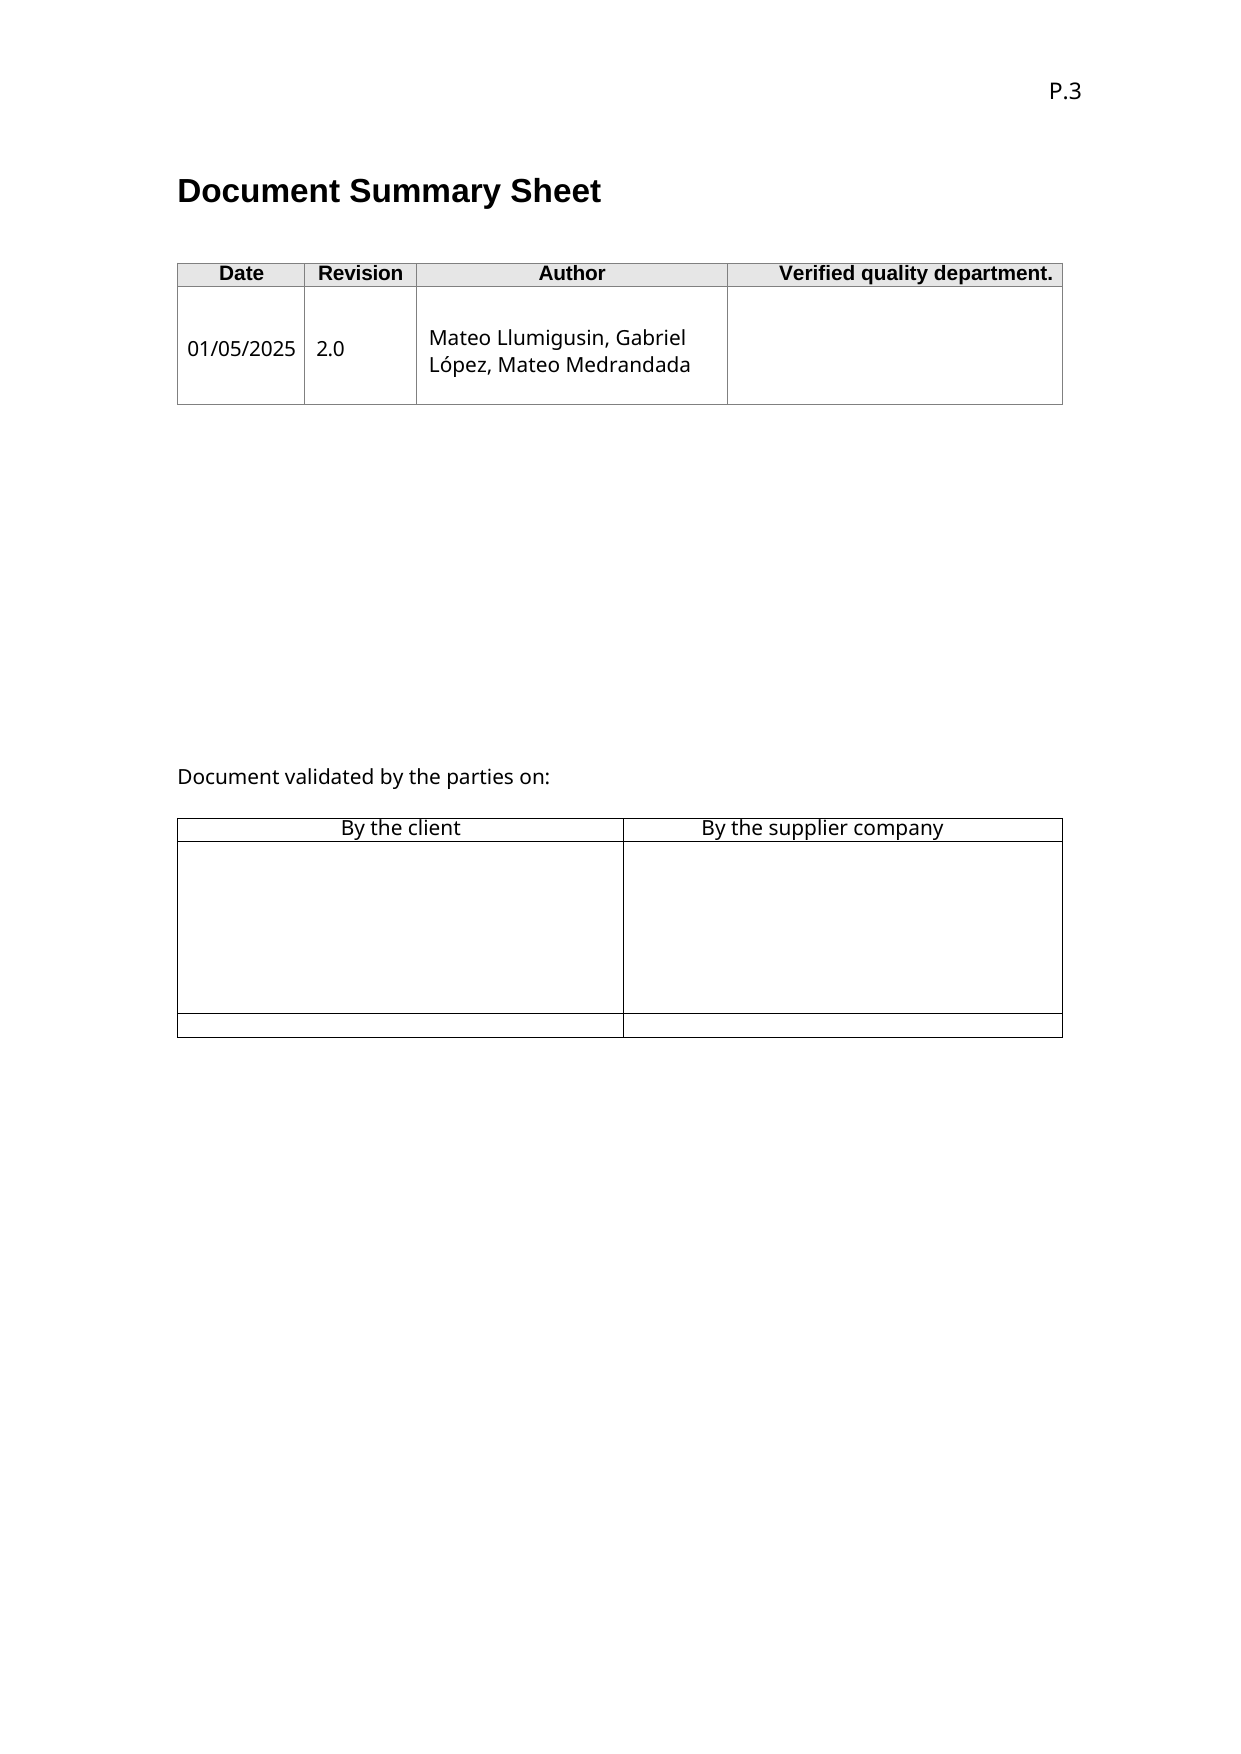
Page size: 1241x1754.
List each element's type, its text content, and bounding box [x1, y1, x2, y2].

table_cell [624, 1014, 1062, 1037]
table_header Revision [305, 264, 416, 286]
subtitle Document Summary Sheet [177, 171, 1093, 210]
table_cell 01/05/2025 [178, 287, 304, 404]
table_header Author [417, 264, 727, 286]
table_cell 2.0 [305, 287, 416, 404]
table_cell [728, 287, 1062, 404]
table_cell [178, 1014, 623, 1037]
table_header Date [178, 264, 304, 286]
table_cell Mateo Llumigusin, Gabriel López, Mateo Medrandada [417, 287, 727, 404]
table_header By the client [178, 819, 623, 841]
text Document validated by the parties on: [177, 762, 1093, 791]
table_header Verified quality department. [728, 264, 1062, 286]
table_cell [178, 842, 623, 1013]
table_header By the supplier company [624, 819, 1062, 841]
table_cell [624, 842, 1062, 1013]
